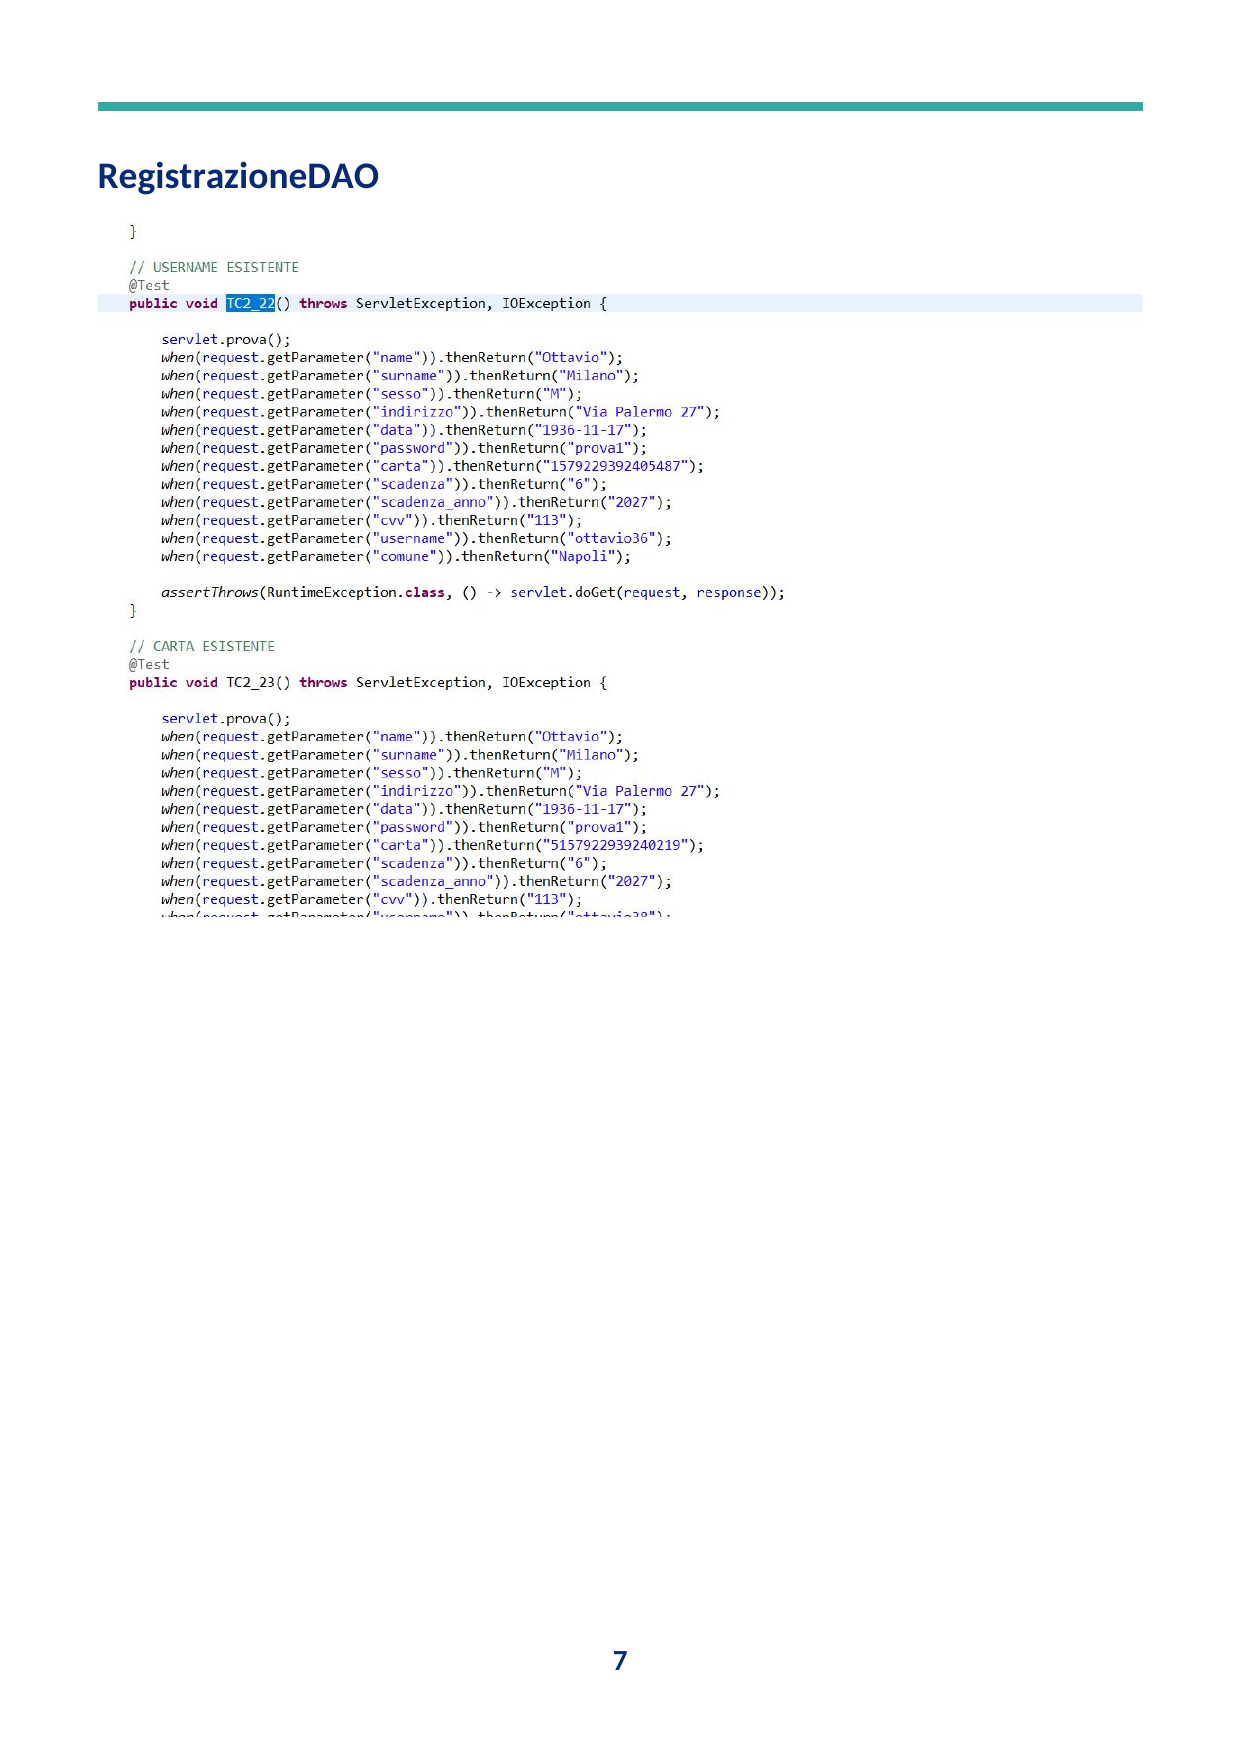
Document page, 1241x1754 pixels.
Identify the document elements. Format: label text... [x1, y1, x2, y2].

picture [97, 222, 1143, 917]
subtitle RegistrazioneDAO [97, 152, 1143, 198]
